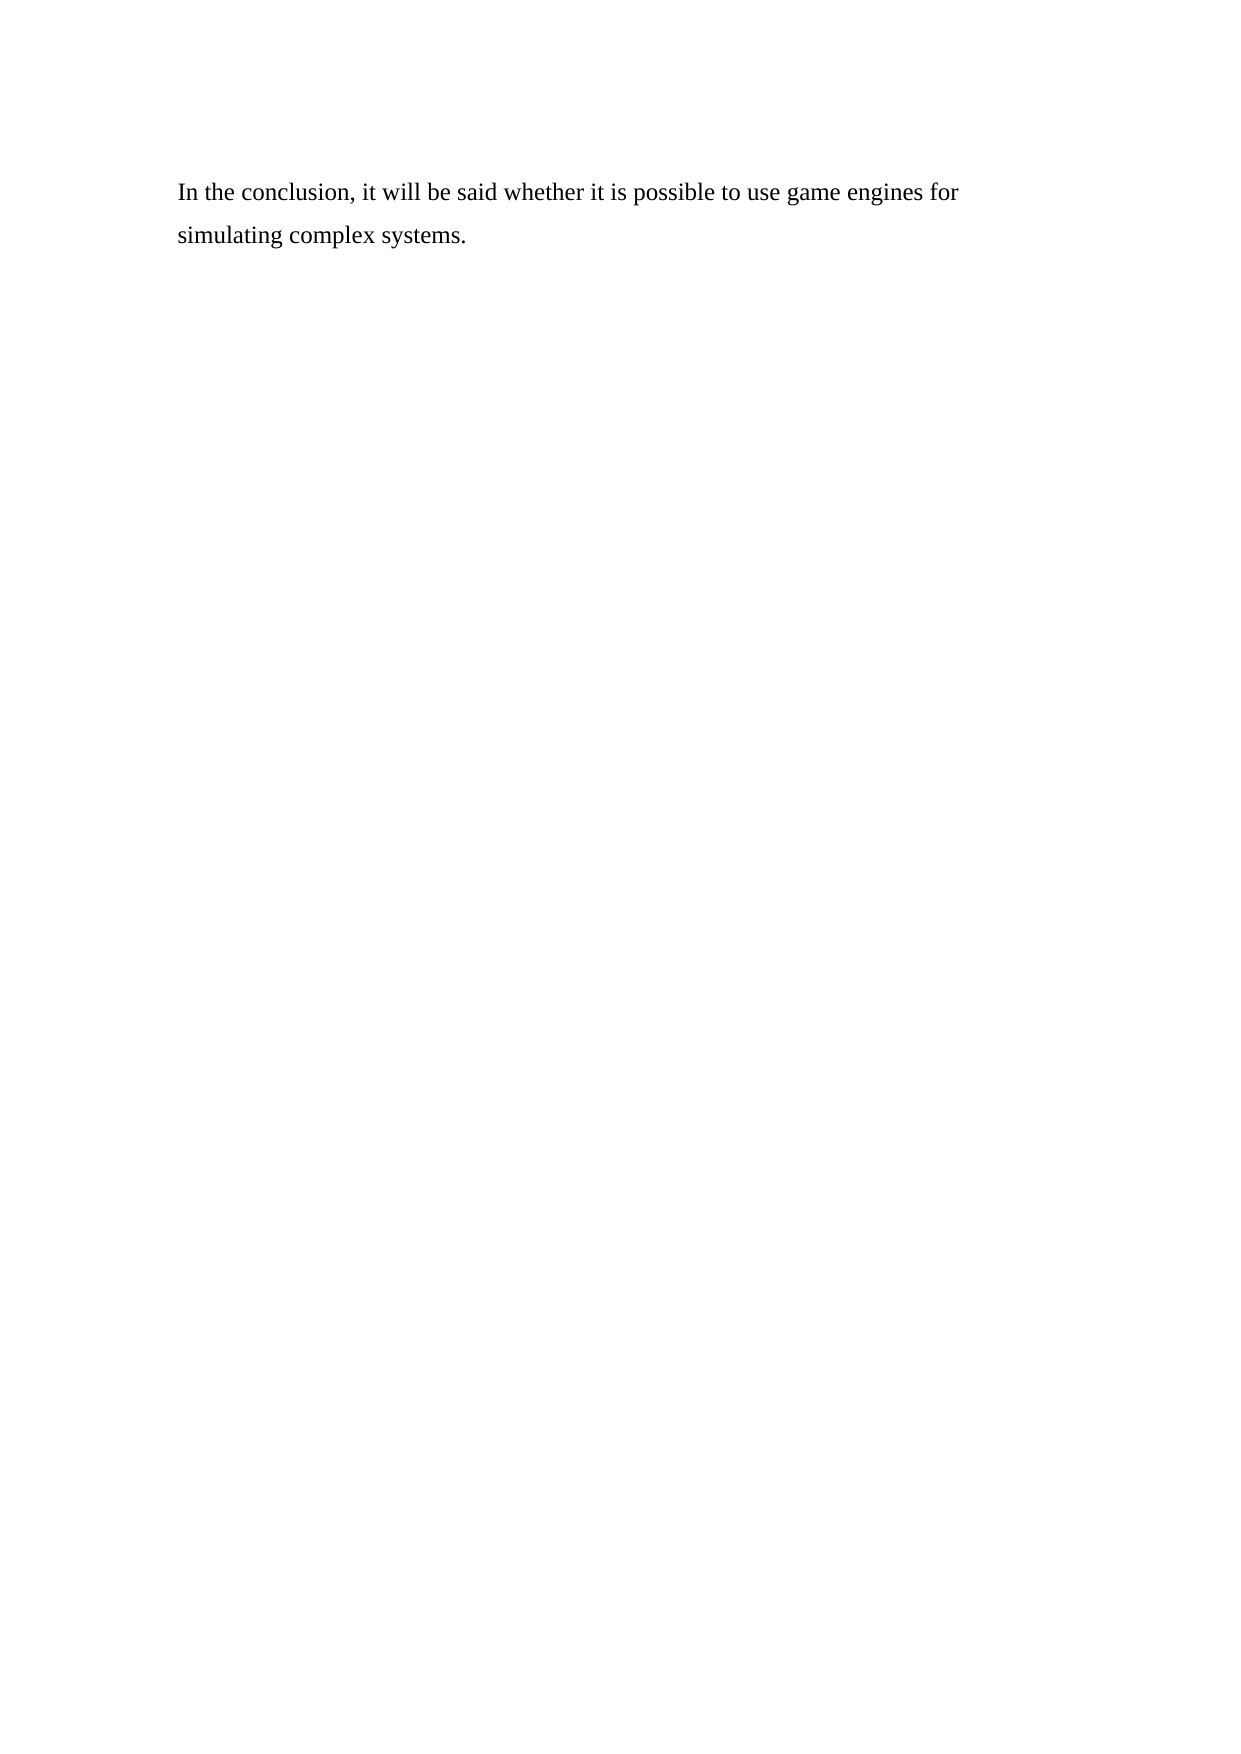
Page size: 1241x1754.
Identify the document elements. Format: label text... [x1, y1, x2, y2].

text In the conclusion, it will be said whether it is possible to use game engines for simulating complex systems. [177, 177, 1063, 249]
